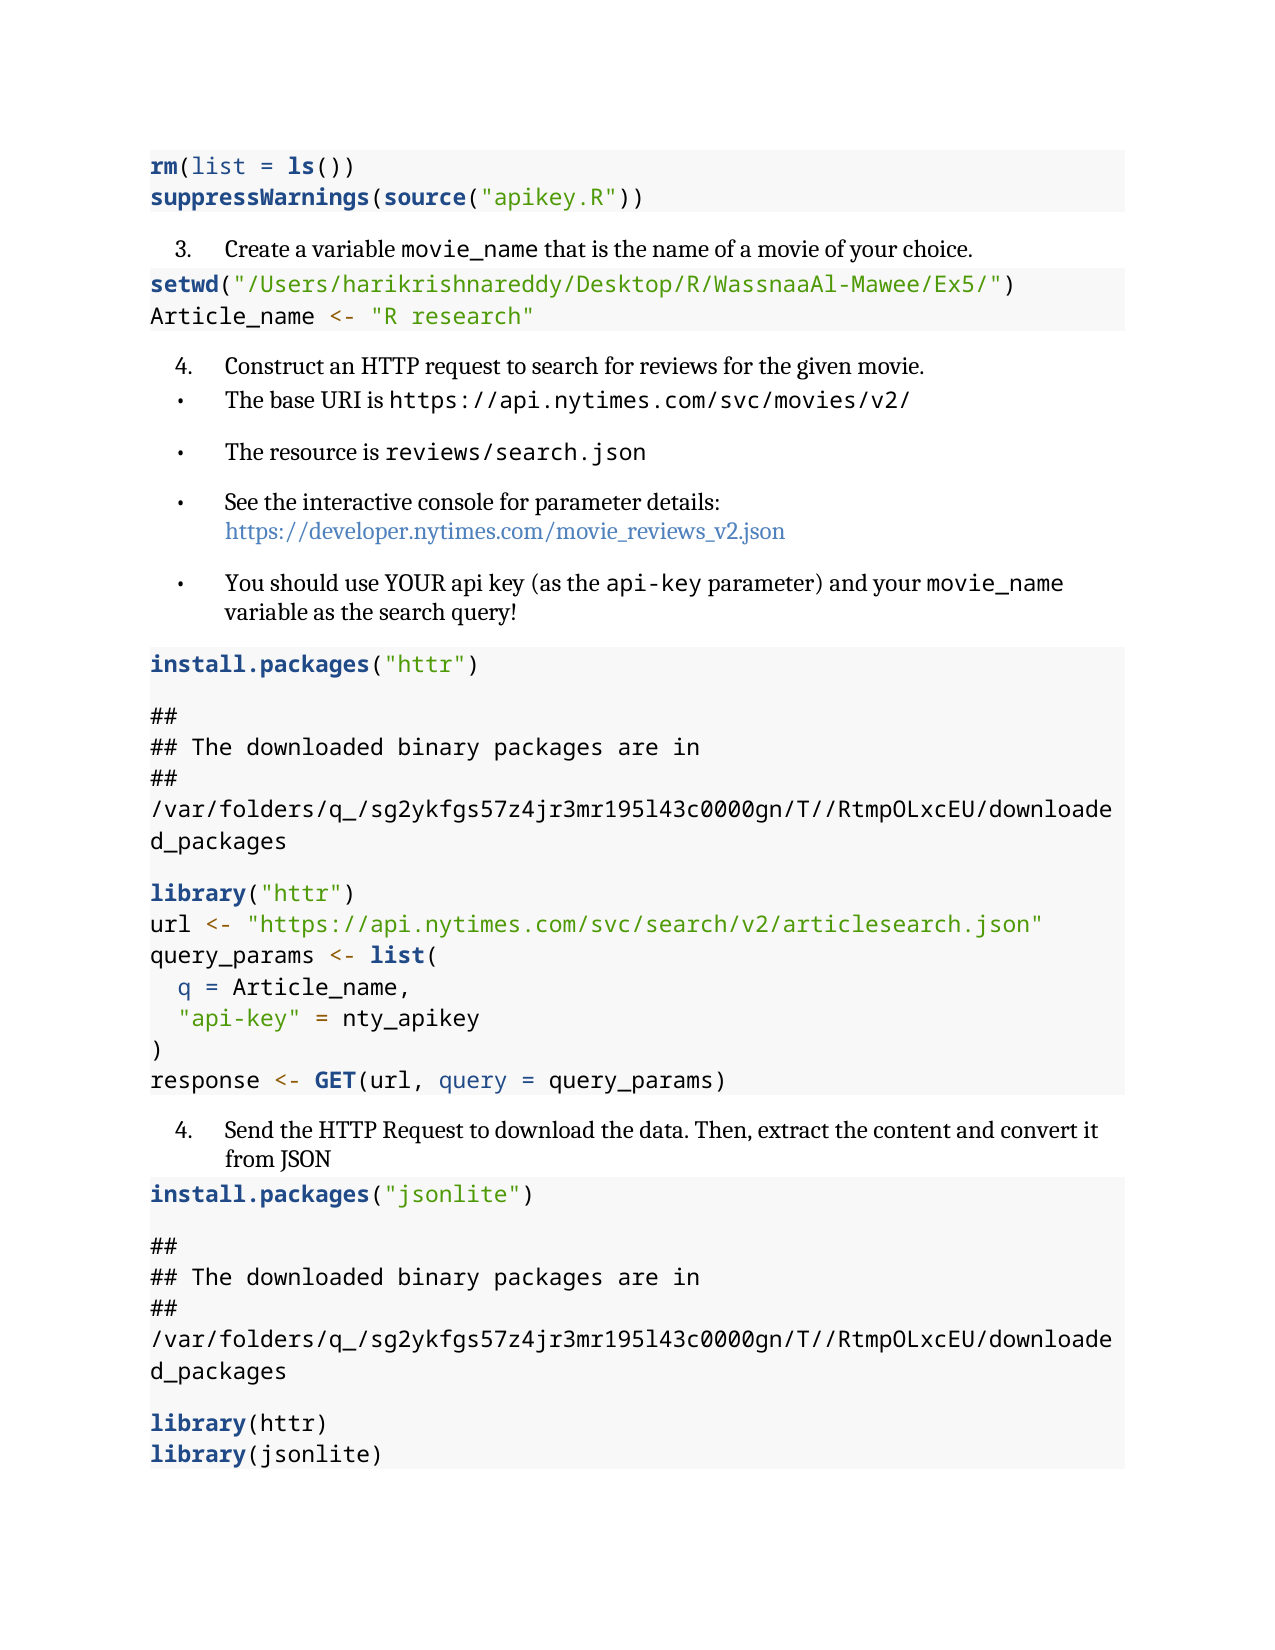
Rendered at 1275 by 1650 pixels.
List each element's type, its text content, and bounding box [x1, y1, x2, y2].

text library(httr) library(jsonlite) response_text <- content(response, type = "text",encoding = "UTF-8") response_data <- fromJSON(response_text) [329, 1407, 1125, 1469]
list Construct an HTTP request to search for reviews for the given movie. [175, 352, 1125, 380]
text ## ## The downloaded binary packages are in ## /var/folders/q_/sg2ykfgs57z4jr3mr195l43c0000gn/T//RtmpOLxcEU/downloaded_packages [150, 1229, 1125, 1386]
text rm(list = ls()) suppressWarnings(source("apikey.R")) [356, 150, 1125, 212]
text library("httr") url <- "https://api.nytimes.com/svc/search/v2/articlesearch.json" query_params <- list( q = Article_name, "api-key" = nty_apikey ) response <- GET(url, query = query_params) [164, 877, 1125, 1095]
list You should use YOUR api key (as the api-key parameter) and your movie_name variable as the search query! [175, 567, 1125, 627]
text setwd("/Users/harikrishnareddy/Desktop/R/WassnaaAl-Mawee/Ex5/") Article_name <- "R research" [150, 268, 1125, 331]
list The base URI is https://api.nytimes.com/svc/movies/v2/ [175, 384, 1125, 415]
text ## ## The downloaded binary packages are in ## /var/folders/q_/sg2ykfgs57z4jr3mr195l43c0000gn/T//RtmpOLxcEU/downloaded_packages [150, 699, 1125, 856]
list The resource is reviews/search.json [175, 436, 1125, 467]
list Create a variable movie_name that is the name of a movie of your choice. [175, 233, 1125, 264]
text install.packages("jsonlite") [150, 1177, 1125, 1209]
text install.packages("httr") [150, 647, 1125, 679]
list See the interactive console for parameter details: https://developer.nytimes.com/movie_reviews_v2.json [175, 488, 1125, 546]
list Send the HTTP Request to download the data. Then, extract the content and convert it from JSON [175, 1116, 1125, 1174]
